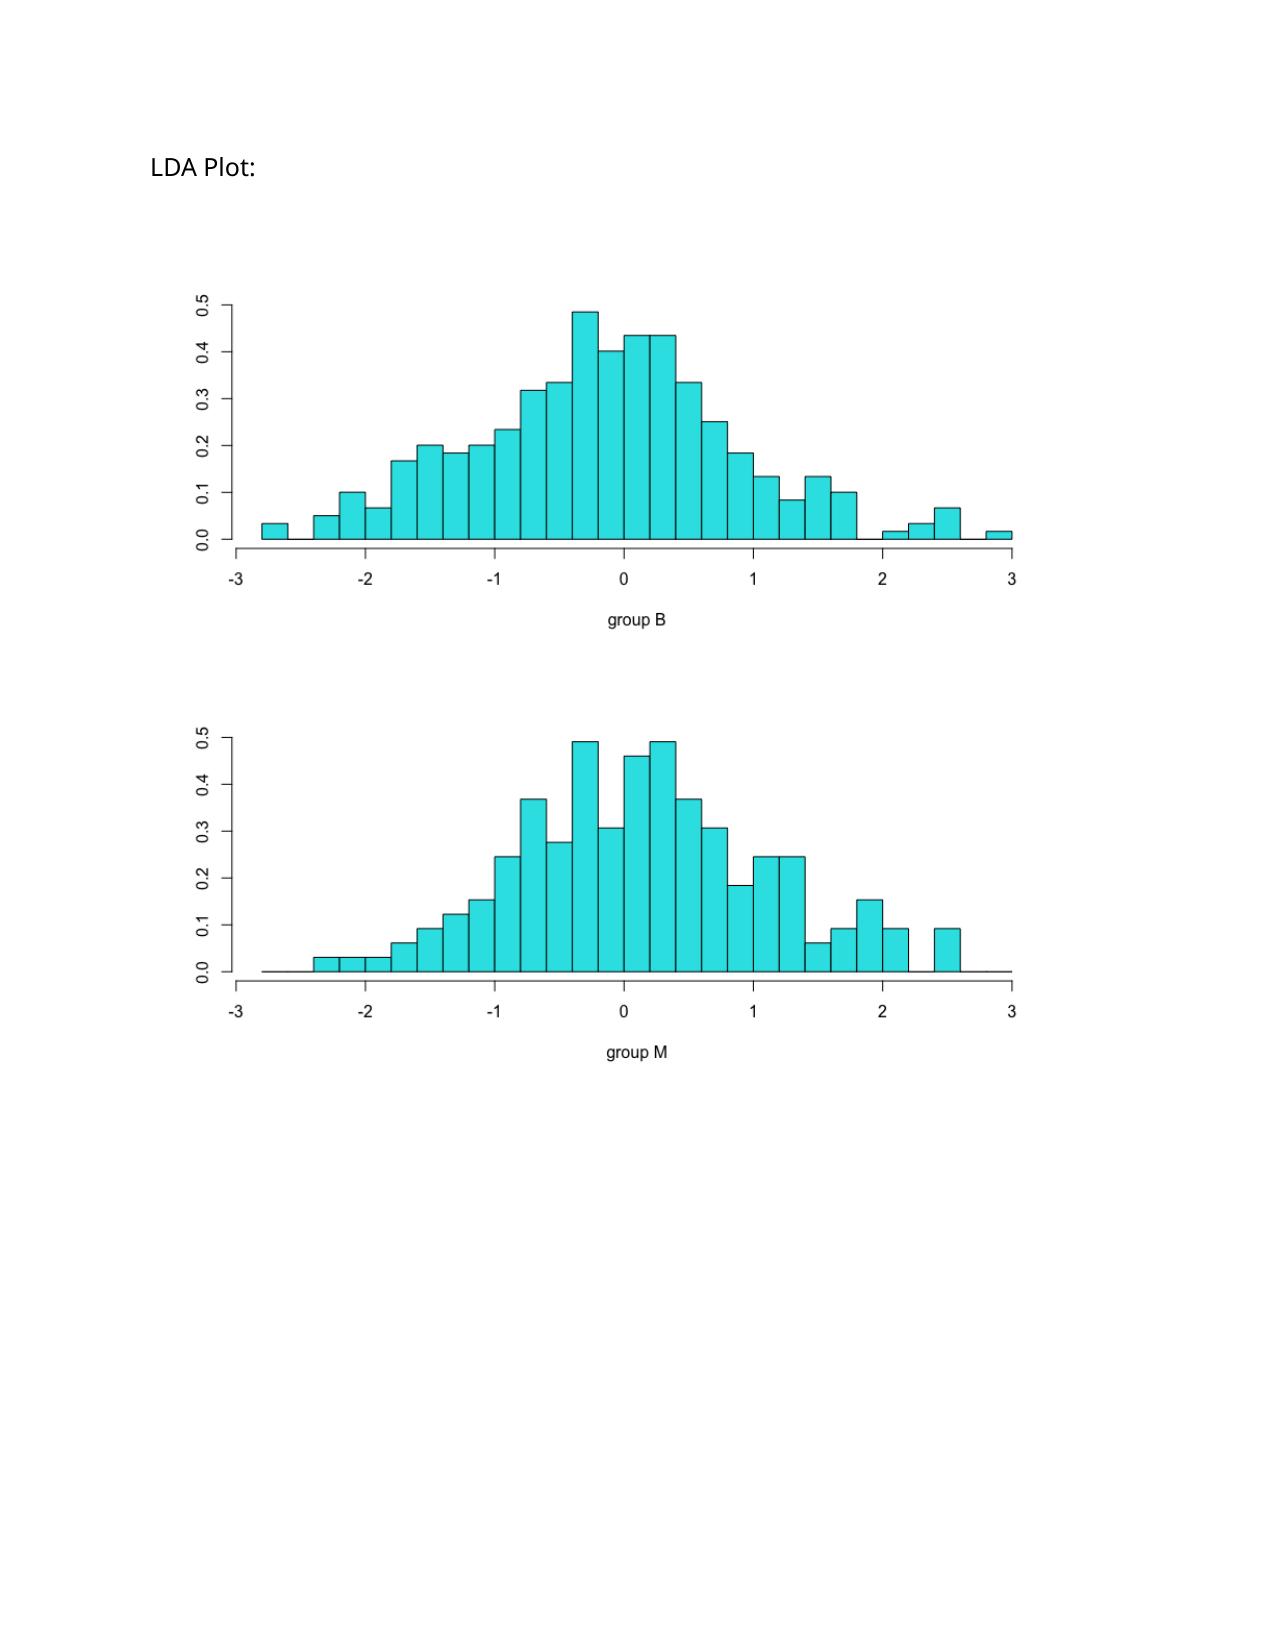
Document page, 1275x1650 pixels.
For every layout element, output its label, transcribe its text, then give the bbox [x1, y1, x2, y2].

text LDA Plot: [150, 150, 1125, 184]
picture [150, 218, 1084, 1083]
